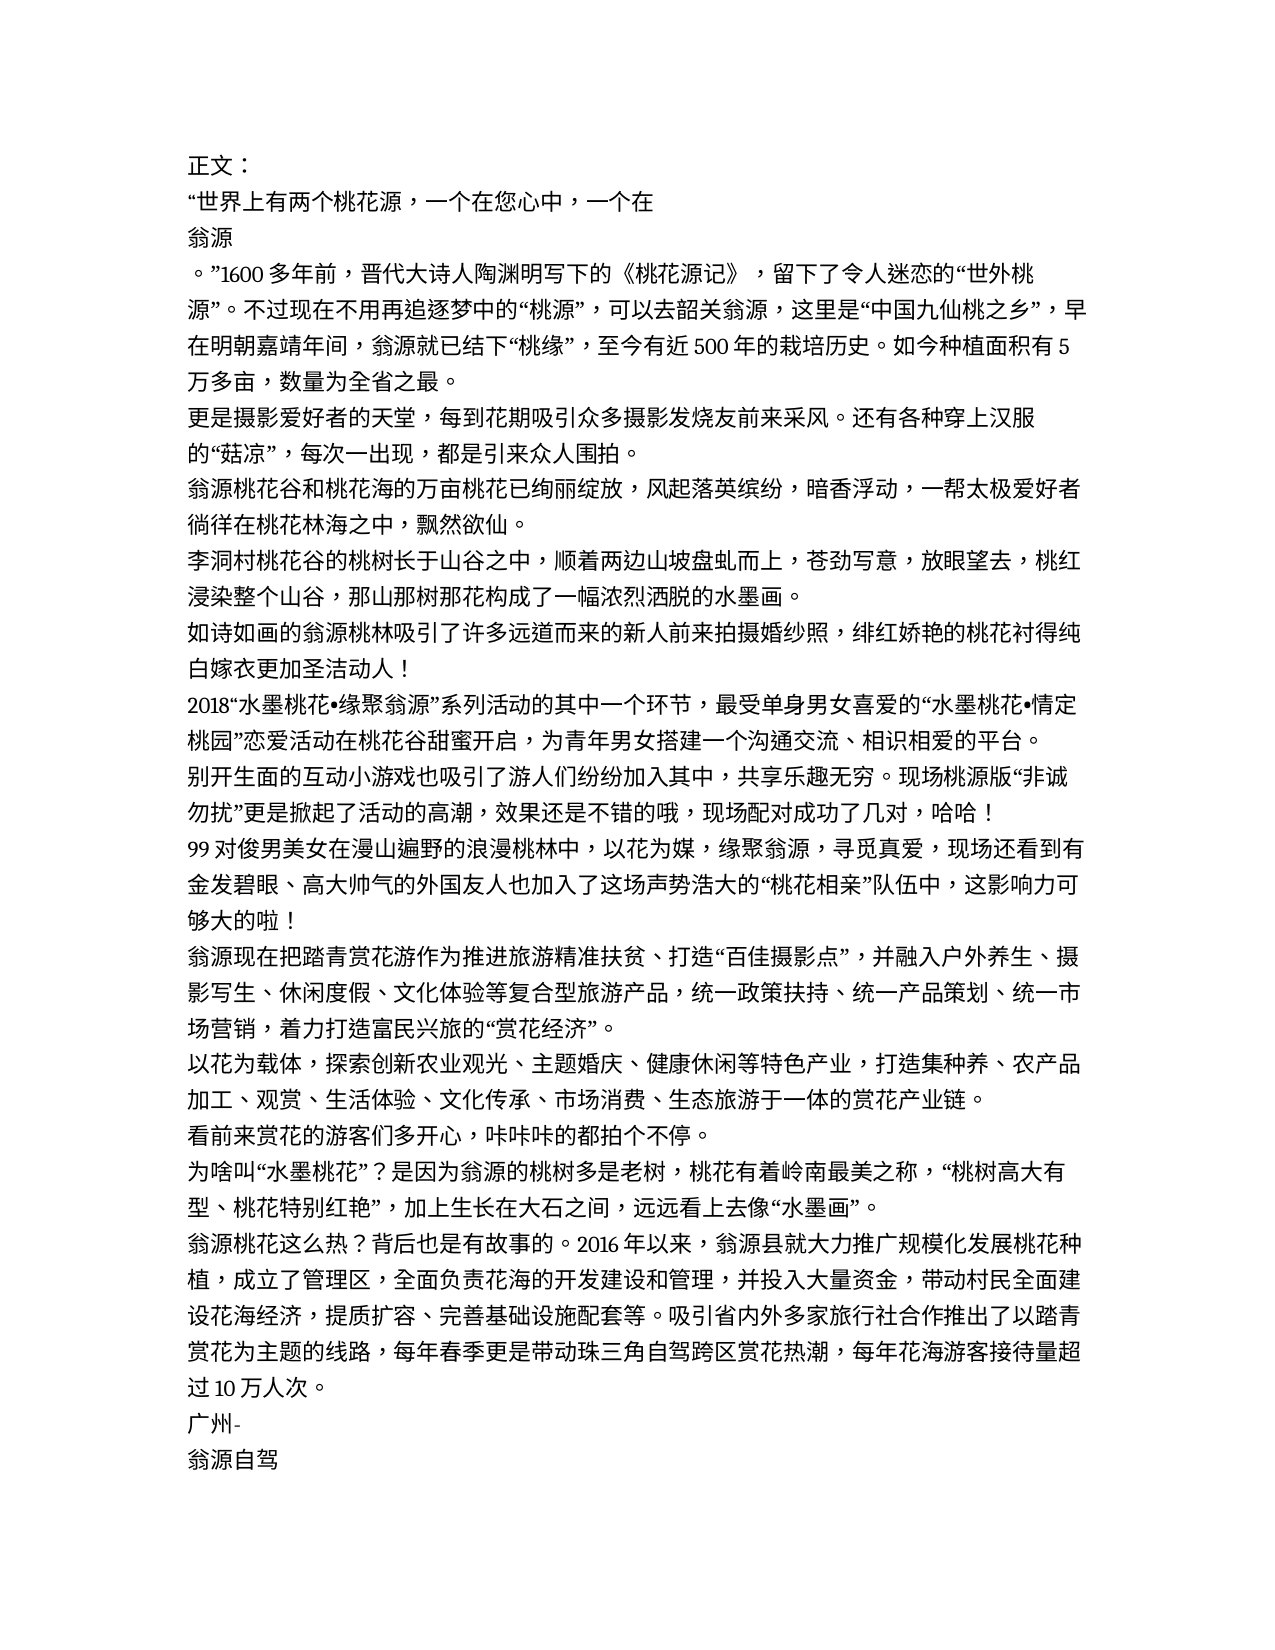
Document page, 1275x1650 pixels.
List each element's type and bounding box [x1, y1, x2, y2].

text [187, 150, 1087, 1475]
